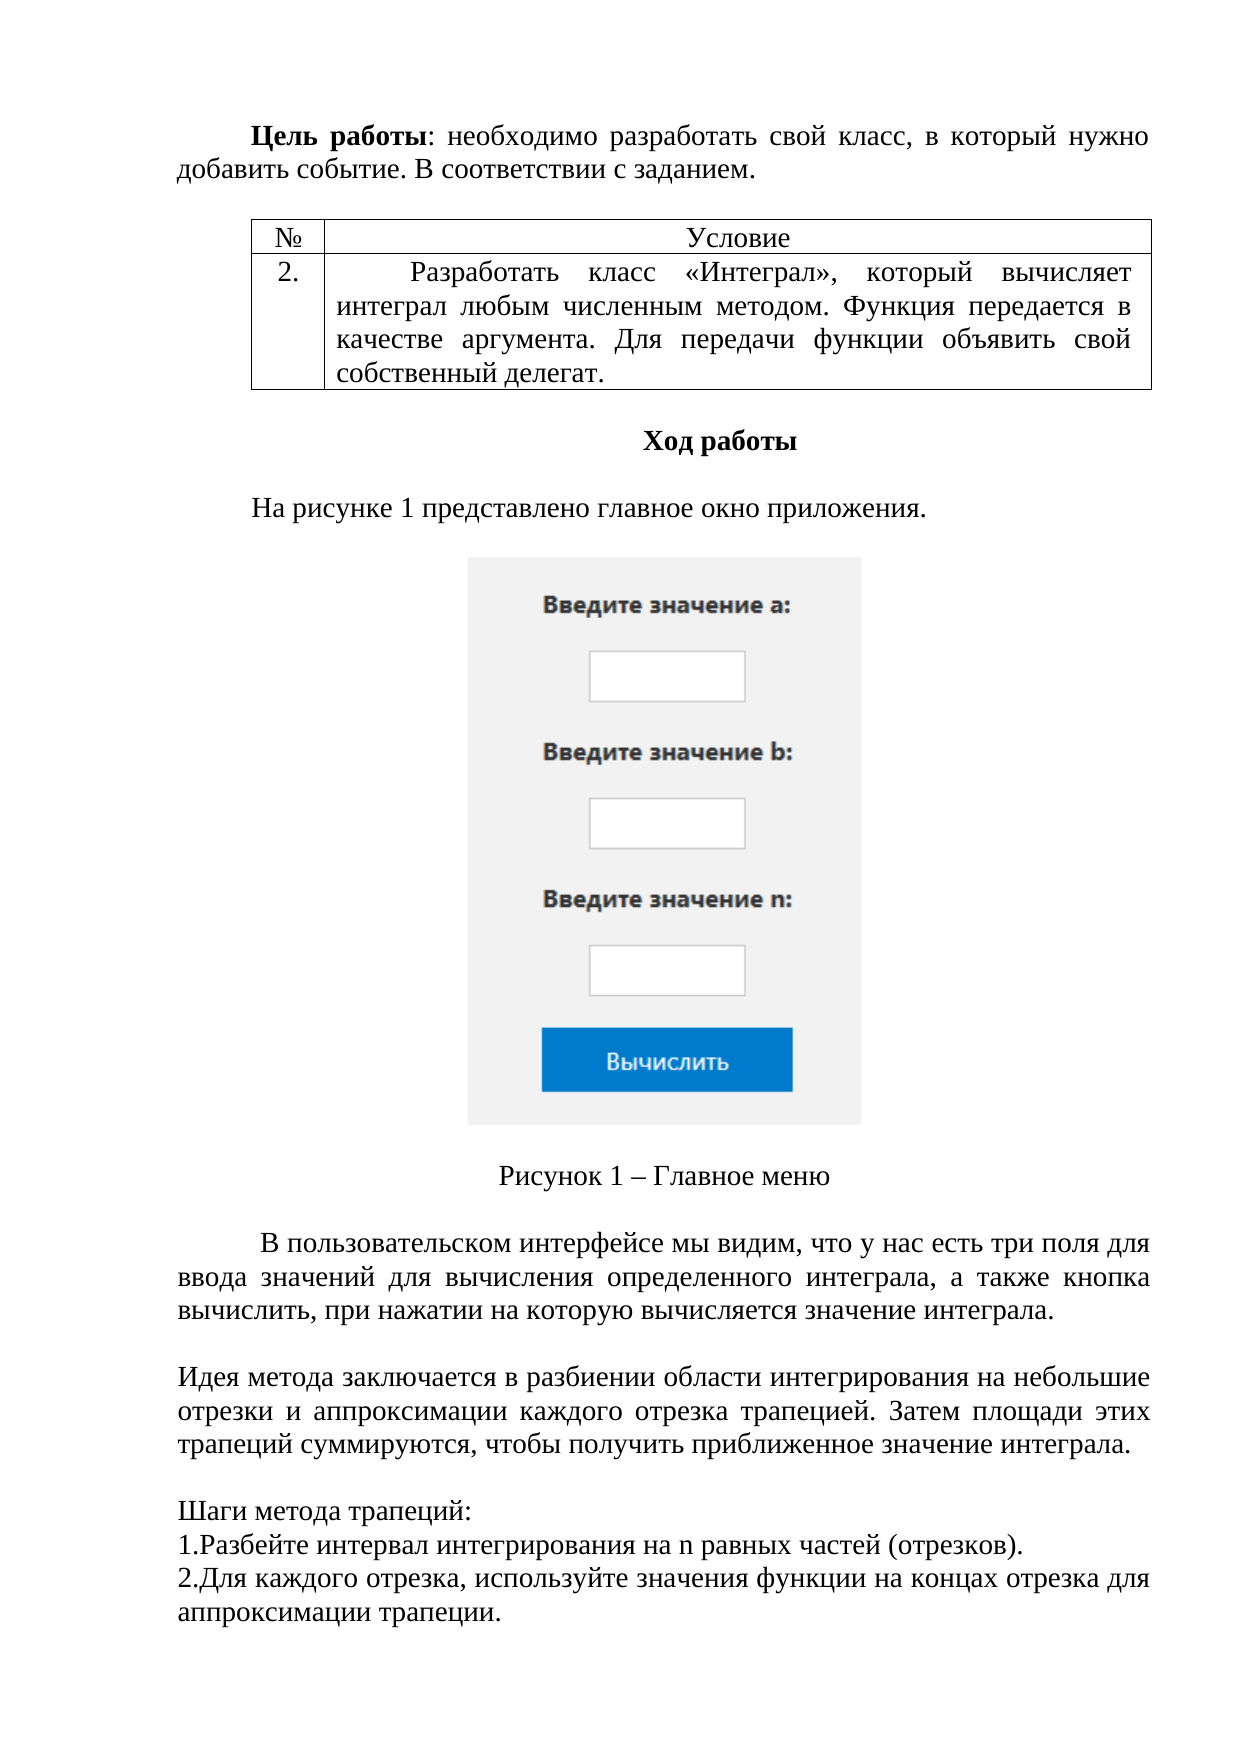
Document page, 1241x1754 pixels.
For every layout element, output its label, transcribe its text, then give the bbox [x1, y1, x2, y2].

text Цель работы: необходимо разработать свой класс, в который нужно добавить событие. В соответствии с заданием. [177, 118, 1149, 185]
text Идея метода заключается в разбиении области интегрирования на небольшие отрезки и аппроксимации каждого отрезка трапецией. Затем площади этих трапеций суммируются, чтобы получить приближенное значение интеграла. [177, 1359, 1152, 1460]
text 1.Разбейте интервал интегрирования на n равных частей (отрезков). [177, 1527, 1152, 1561]
text Шаги метода трапеций: [177, 1493, 1152, 1527]
table_header Условие [325, 220, 1151, 253]
table_header № [252, 220, 324, 253]
text В пользовательском интерфейсе мы видим, что у нас есть три поля для ввода значений для вычисления определенного интеграла, а также кнопка вычислить, при нажатии на которую вычисляется значение интеграла. [177, 1225, 1152, 1326]
text На рисунке 1 представлено главное окно приложения. [177, 490, 1152, 524]
table_cell 2. [252, 254, 324, 388]
text Рисунок 1 – Главное меню [177, 1158, 1152, 1192]
picture [467, 557, 862, 1125]
table_cell Разработать класс «Интеграл», который вычисляет интеграл любым численным методом. Функция передается в качестве аргумента. Для передачи функции объявить свой собственный делегат. [325, 254, 1151, 388]
list Ход работы [288, 423, 1152, 457]
text 2.Для каждого отрезка, используйте значения функции на концах отрезка для аппроксимации трапеции. [177, 1561, 1152, 1628]
